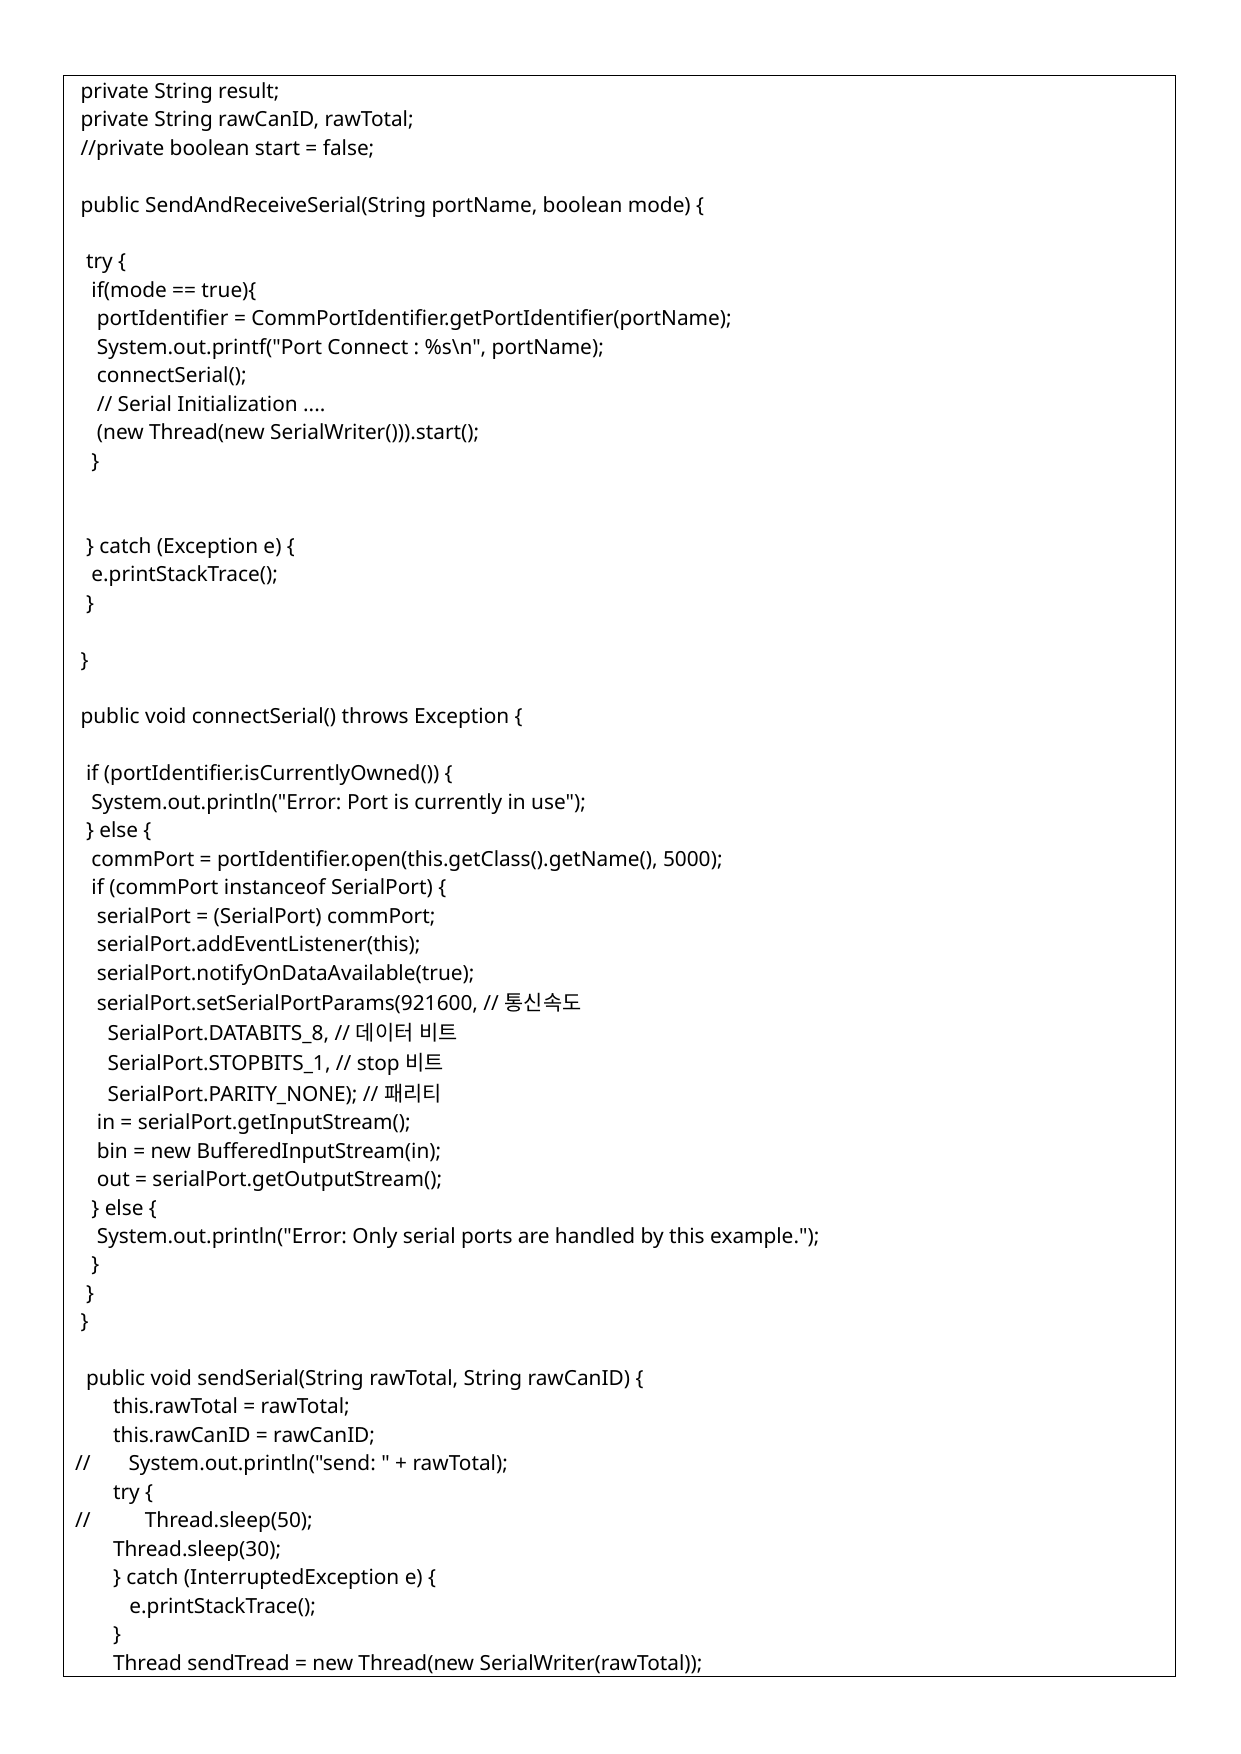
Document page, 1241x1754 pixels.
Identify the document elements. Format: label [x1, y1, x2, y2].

table_cell [64, 76, 1175, 1676]
